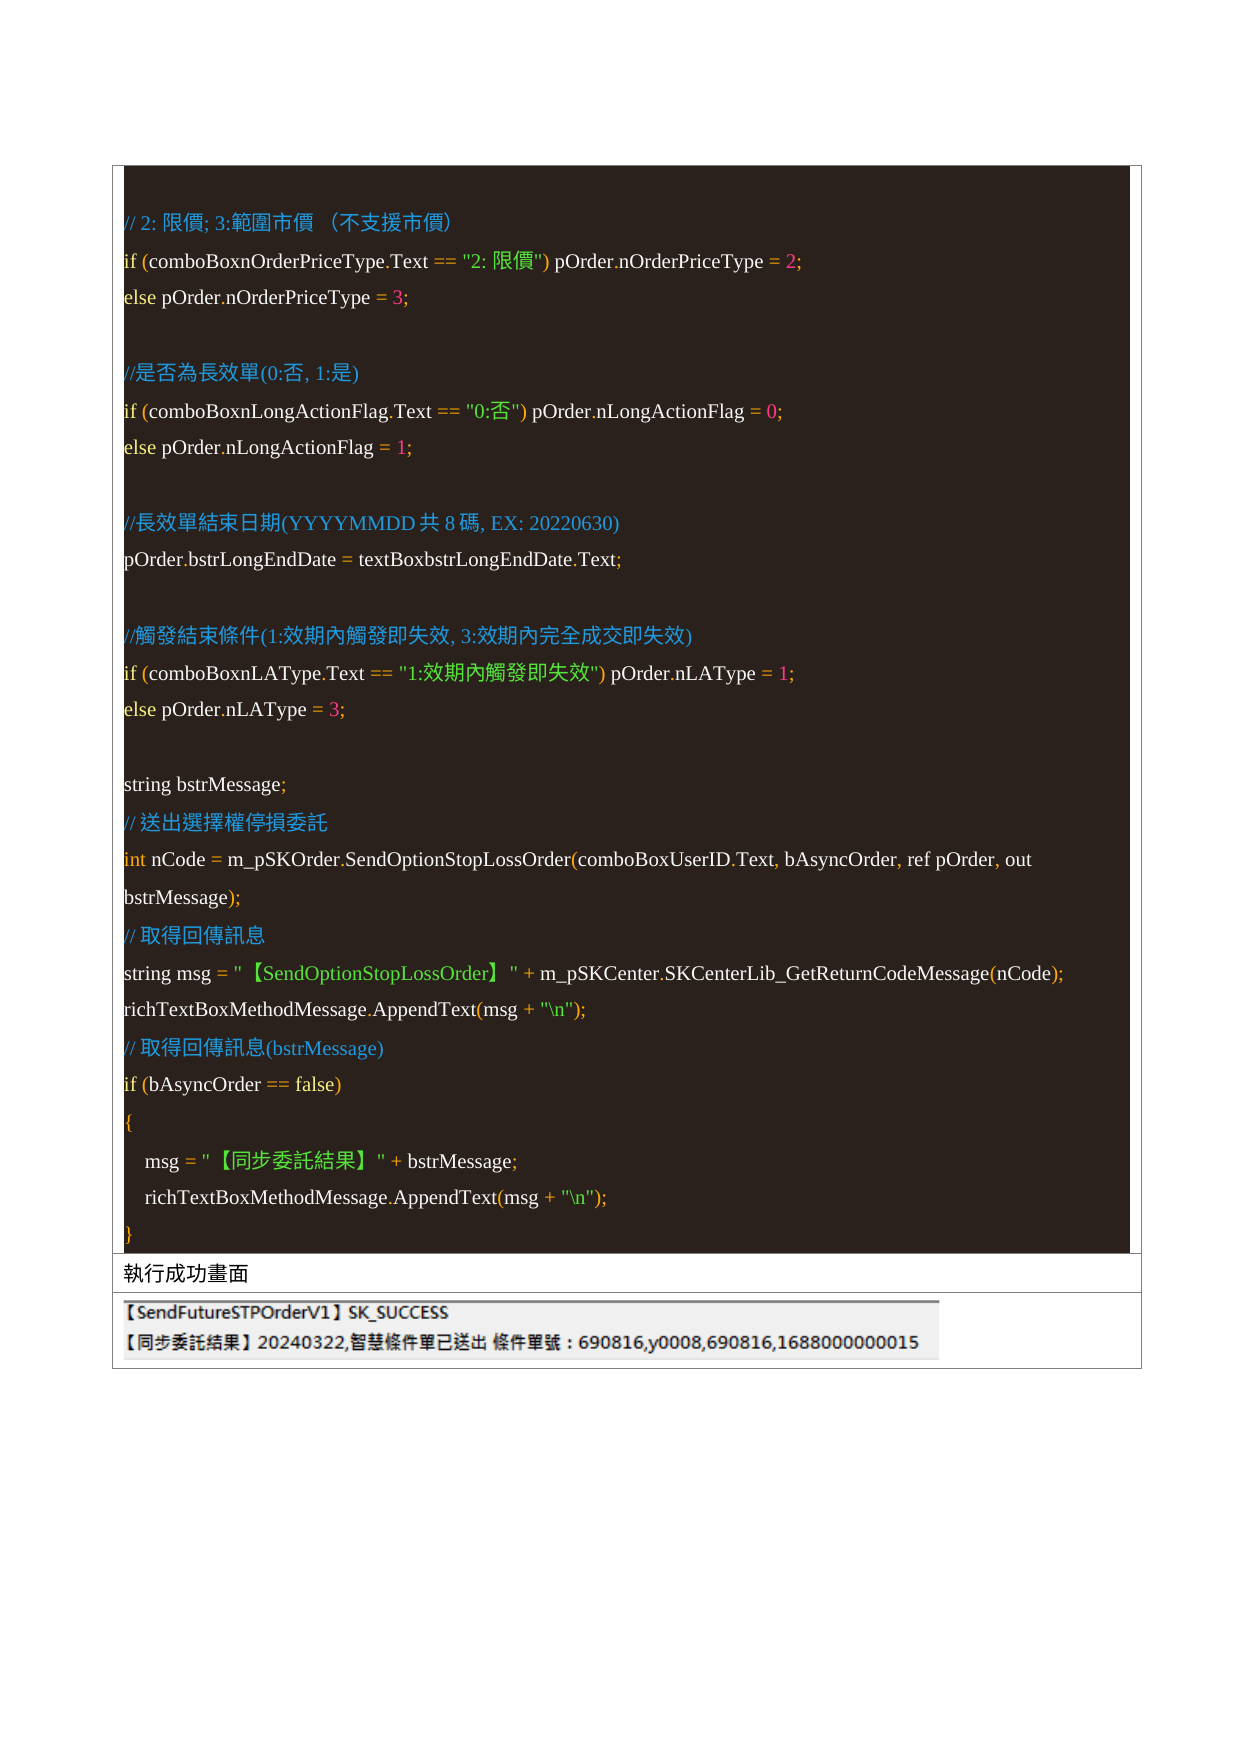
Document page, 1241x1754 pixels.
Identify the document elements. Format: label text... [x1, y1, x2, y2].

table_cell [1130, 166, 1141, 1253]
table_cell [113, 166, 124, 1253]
picture [123, 1300, 940, 1360]
table_cell [113, 1293, 1141, 1368]
table_cell 執行成功畫面 [113, 1254, 1141, 1292]
